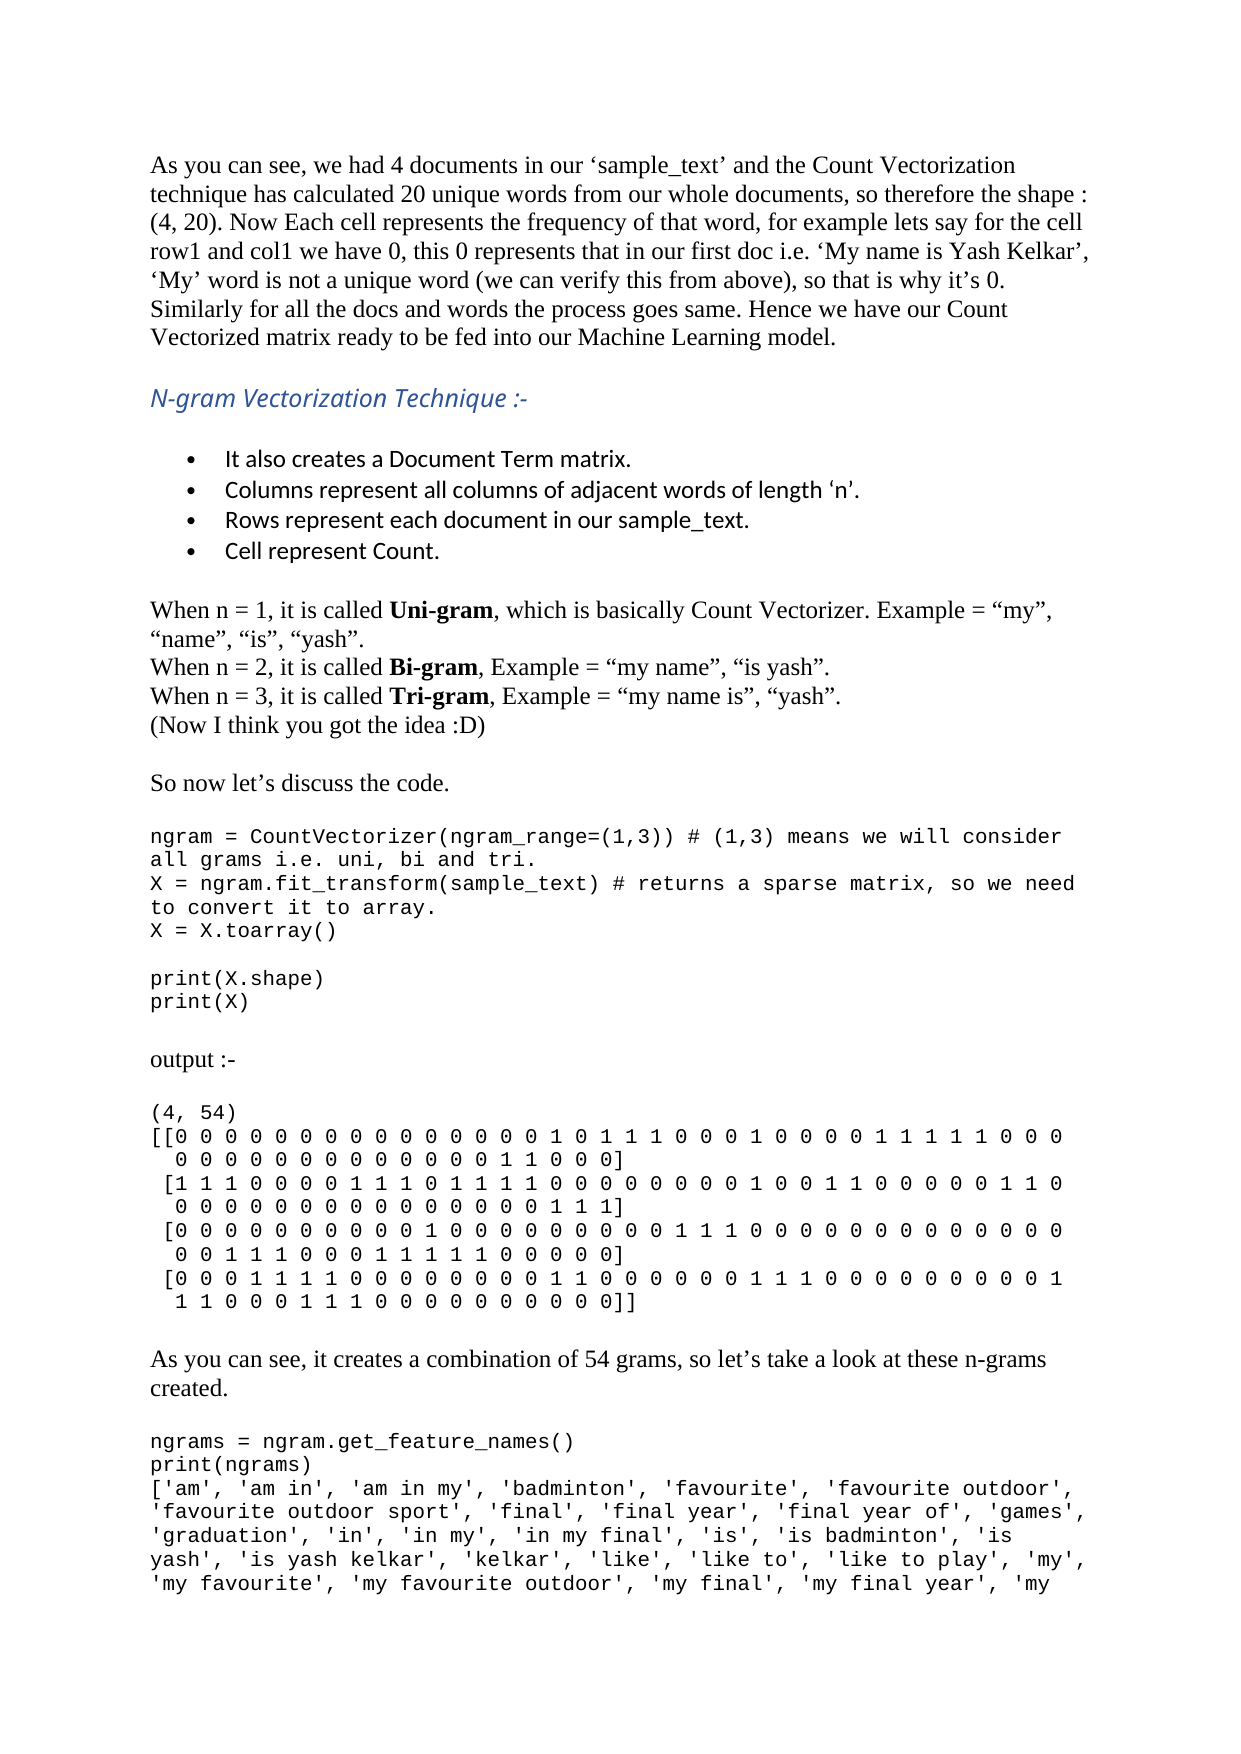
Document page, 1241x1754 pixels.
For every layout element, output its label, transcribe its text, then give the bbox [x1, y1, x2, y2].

text 0 0 0 0 0 0 0 0 0 0 0 0 0 1 1 0 0 0] [150, 1149, 1090, 1173]
text X = X.toarray() [150, 920, 1090, 944]
text 0 0 0 0 0 0 0 0 0 0 0 0 0 0 0 1 1 1] [150, 1197, 1090, 1220]
text When n = 1, it is called Uni-gram, which is basically Count Vectorizer. Example = “my”, “name”, “is”, “yash”. When n = 2, it is called Bi-gram, Example = “my name”, “is yash”. When n = 3, it is called Tri-gram, Example = “my name is”, “yash”. (Now I think you got the idea :D) [150, 595, 1090, 739]
text As you can see, it creates a combination of 54 grams, so let’s take a look at these n-grams created. [150, 1344, 1090, 1401]
text So now let’s discuss the code. [150, 768, 1090, 797]
text [[0 0 0 0 0 0 0 0 0 0 0 0 0 0 0 1 0 1 1 1 0 0 0 1 0 0 0 0 1 1 1 1 1 0 0 0 [150, 1126, 1090, 1149]
text 1 1 0 0 0 1 1 1 0 0 0 0 0 0 0 0 0 0]] [150, 1291, 1090, 1315]
text X = ngram.fit_transform(sample_text) # returns a sparse matrix, so we need to convert it to array. [150, 873, 1090, 920]
text (4, 54) [150, 1102, 1090, 1126]
text output :- [150, 1044, 1090, 1073]
list Columns represent all columns of adjacent words of length ‘n’. [187, 474, 1090, 505]
text ngram = CountVectorizer(ngram_range=(1,3)) # (1,3) means we will consider all grams i.e. uni, bi and tri. [150, 826, 1090, 873]
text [150, 1478, 1090, 1596]
text print(X) [150, 991, 1090, 1015]
text [0 0 0 1 1 1 1 0 0 0 0 0 0 0 0 1 1 0 0 0 0 0 0 1 1 1 0 0 0 0 0 0 0 0 0 1 [150, 1267, 1090, 1291]
list Cell represent Count. [187, 535, 1090, 566]
list Rows represent each document in our sample_text. [187, 505, 1090, 535]
text print(X.shape) [150, 968, 1090, 991]
list It also creates a Document Term matrix. [187, 444, 1090, 474]
text As you can see, we had 4 documents in our ‘sample_text’ and the Count Vectorization technique has calculated 20 unique words from our whole documents, so therefore the shape : (4, 20). Now Each cell represents the frequency of that word, for example lets say for the cell row1 and col1 we have 0, this 0 represents that in our first doc i.e. ‘My name is Yash Kelkar’, ‘My’ word is not a unique word (we can verify this from above), so that is why it’s 0. Similarly for all the docs and words the process goes same. Hence we have our Count Vectorized matrix ready to be fed into our Machine Learning model. [150, 150, 1090, 351]
text 0 0 1 1 1 0 0 0 1 1 1 1 1 0 0 0 0 0] [150, 1244, 1090, 1267]
text [0 0 0 0 0 0 0 0 0 0 1 0 0 0 0 0 0 0 0 0 1 1 1 0 0 0 0 0 0 0 0 0 0 0 0 0 [150, 1220, 1090, 1244]
text print(ngrams) [150, 1454, 1090, 1478]
text ngrams = ngram.get_feature_names() [150, 1431, 1090, 1454]
subtitle N-gram Vectorization Technique :- [150, 380, 1090, 414]
text [1 1 1 0 0 0 0 1 1 1 0 1 1 1 1 0 0 0 0 0 0 0 0 1 0 0 1 1 0 0 0 0 0 1 1 0 [150, 1173, 1090, 1197]
